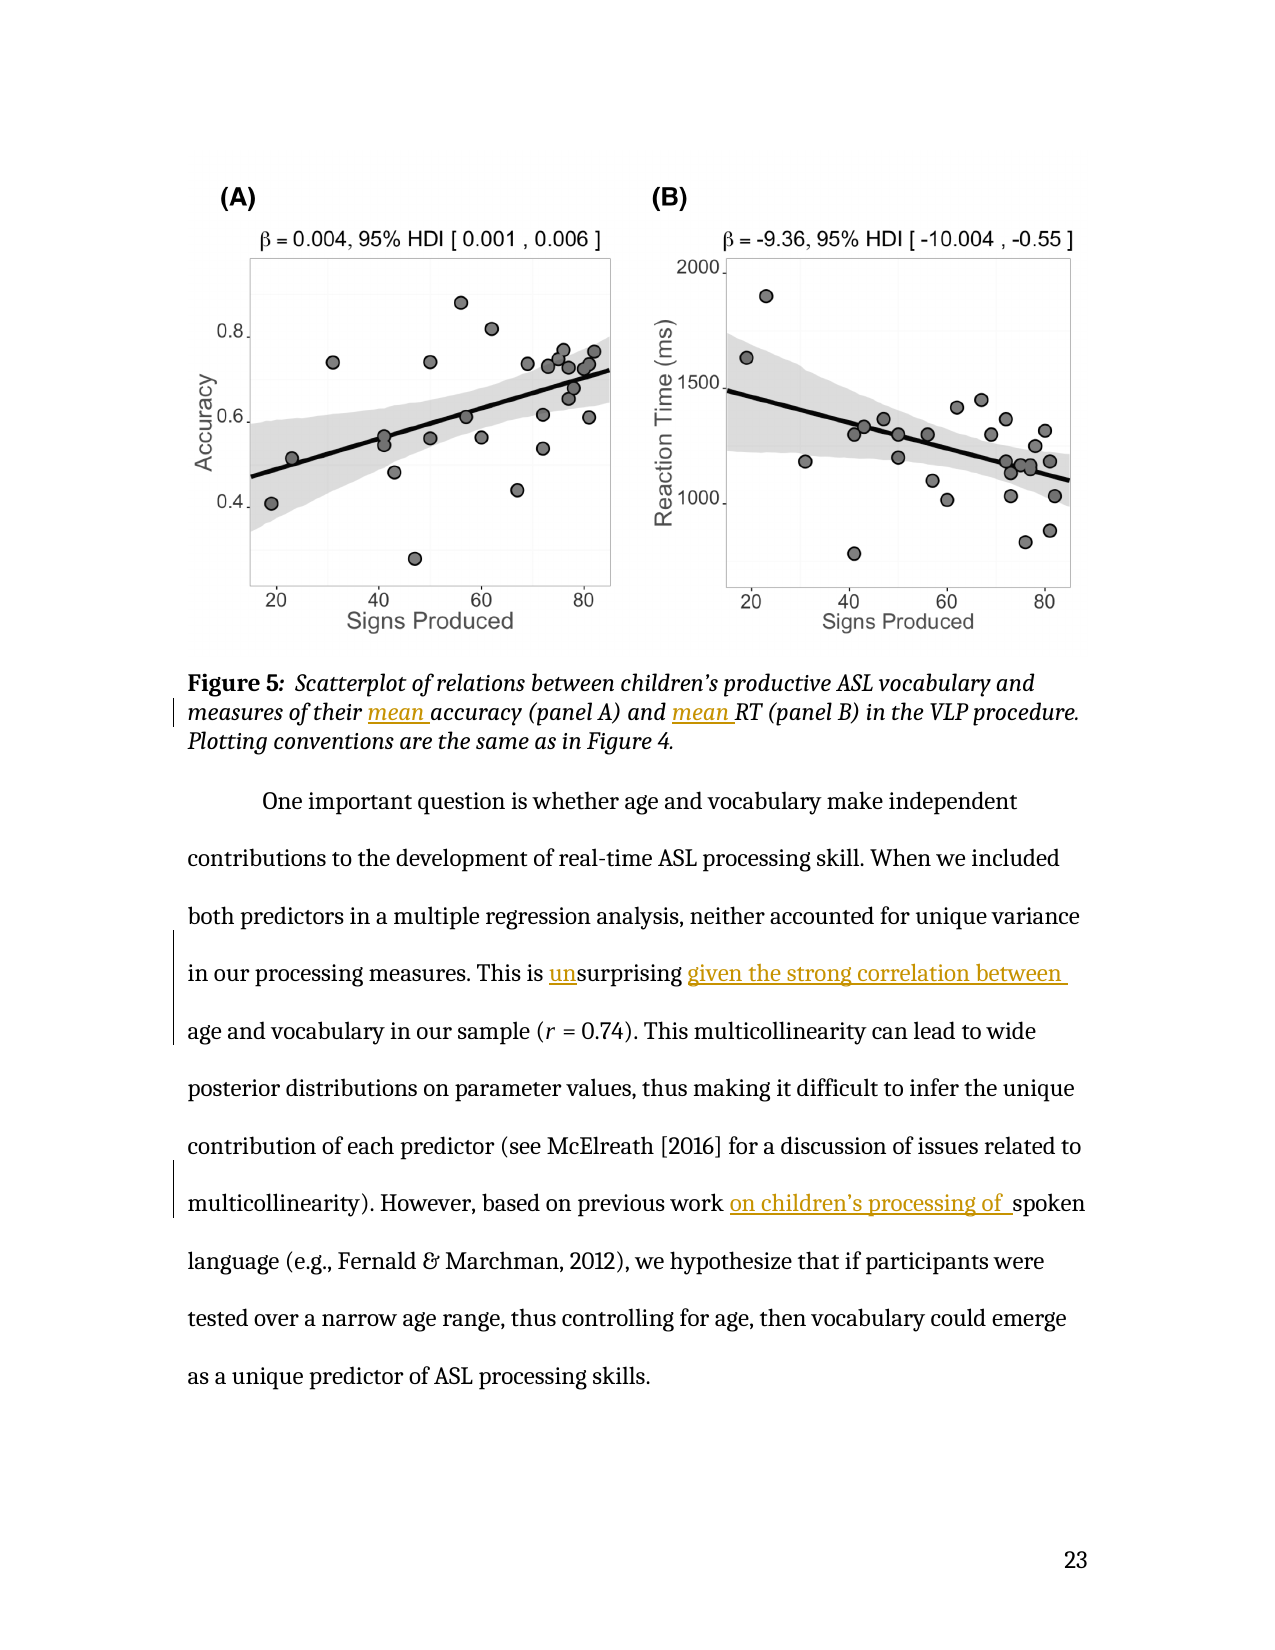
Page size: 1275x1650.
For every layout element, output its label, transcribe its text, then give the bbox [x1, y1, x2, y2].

text One important question is whether age and vocabulary make independent contributions to the development of real-time ASL processing skill. When we included both predictors in a multiple regression analysis, neither accounted for unique variance in our processing measures. This is surprising age and vocabulary in our sample ( = 0.74). This multicollinearity can lead to wide posterior distributions on parameter values, thus making it difficult to infer the unique contribution of each predictor (see McElreath [2016] for a discussion of issues related to multicollinearity). However, based on previous work spoken language (e.g., Fernald & Marchman, 2012), we hypothesize that if participants were tested over a narrow age range, thus controlling for age, then vocabulary could emerge as a unique predictor of ASL processing skills. [187, 787, 1087, 1390]
picture [187, 150, 1088, 657]
text Figure 5: Scatterplot of relations between children’s productive ASL vocabulary and measures of their accuracy (panel A) and RT (panel B) in the VLP procedure. Plotting conventions are the same as in Figure 4. [187, 669, 1087, 755]
